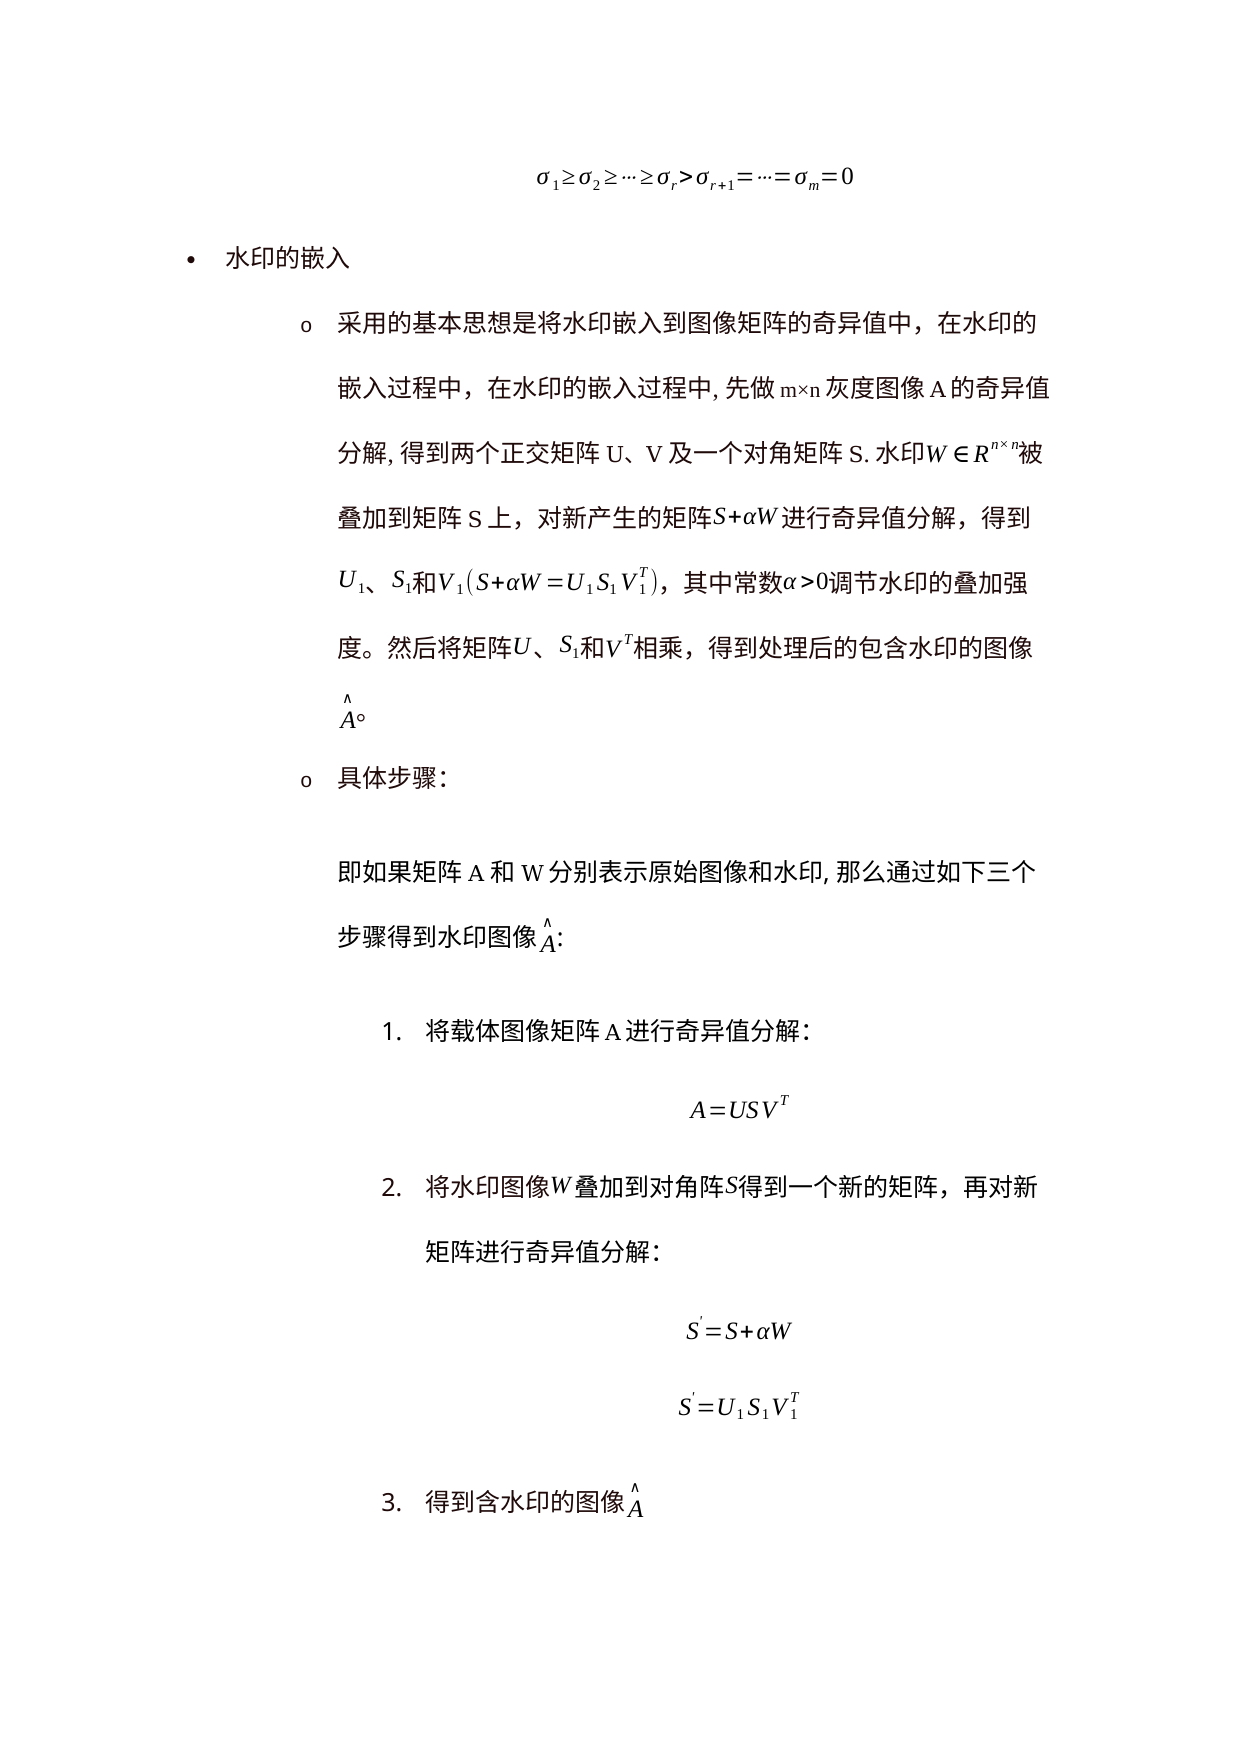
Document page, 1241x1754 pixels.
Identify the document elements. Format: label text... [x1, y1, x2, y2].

list 将载体图像矩阵A进行奇异值分解： [381, 997, 1053, 1062]
list 水印的嵌入 [187, 224, 1053, 289]
list 采用的基本思想是将水印嵌入到图像矩阵的奇异值中，在水印的嵌入过程中，在水印的嵌入过程中, 先做m×n灰度图像A的奇异值分解, 得到两个正交矩阵 U、V 及一个对角矩阵S. 水印被叠加到矩阵S上，对新产生的矩阵进行奇异值分解，得到、和，其中常数调节水印的叠加强度。然后将矩阵、和相乘，得到处理后的包含水印的图像。 [300, 289, 1053, 744]
list 将水印图像叠加到对角阵得到一个新的矩阵，再对新矩阵进行奇异值分解： [381, 1153, 1053, 1283]
list 得到含水印的图像 [381, 1468, 1053, 1533]
text 即如果矩阵 A 和 W分别表示原始图像和水印, 那么通过如下三个步骤得到水印图像: [337, 838, 1053, 968]
list 具体步骤： [300, 744, 1053, 809]
